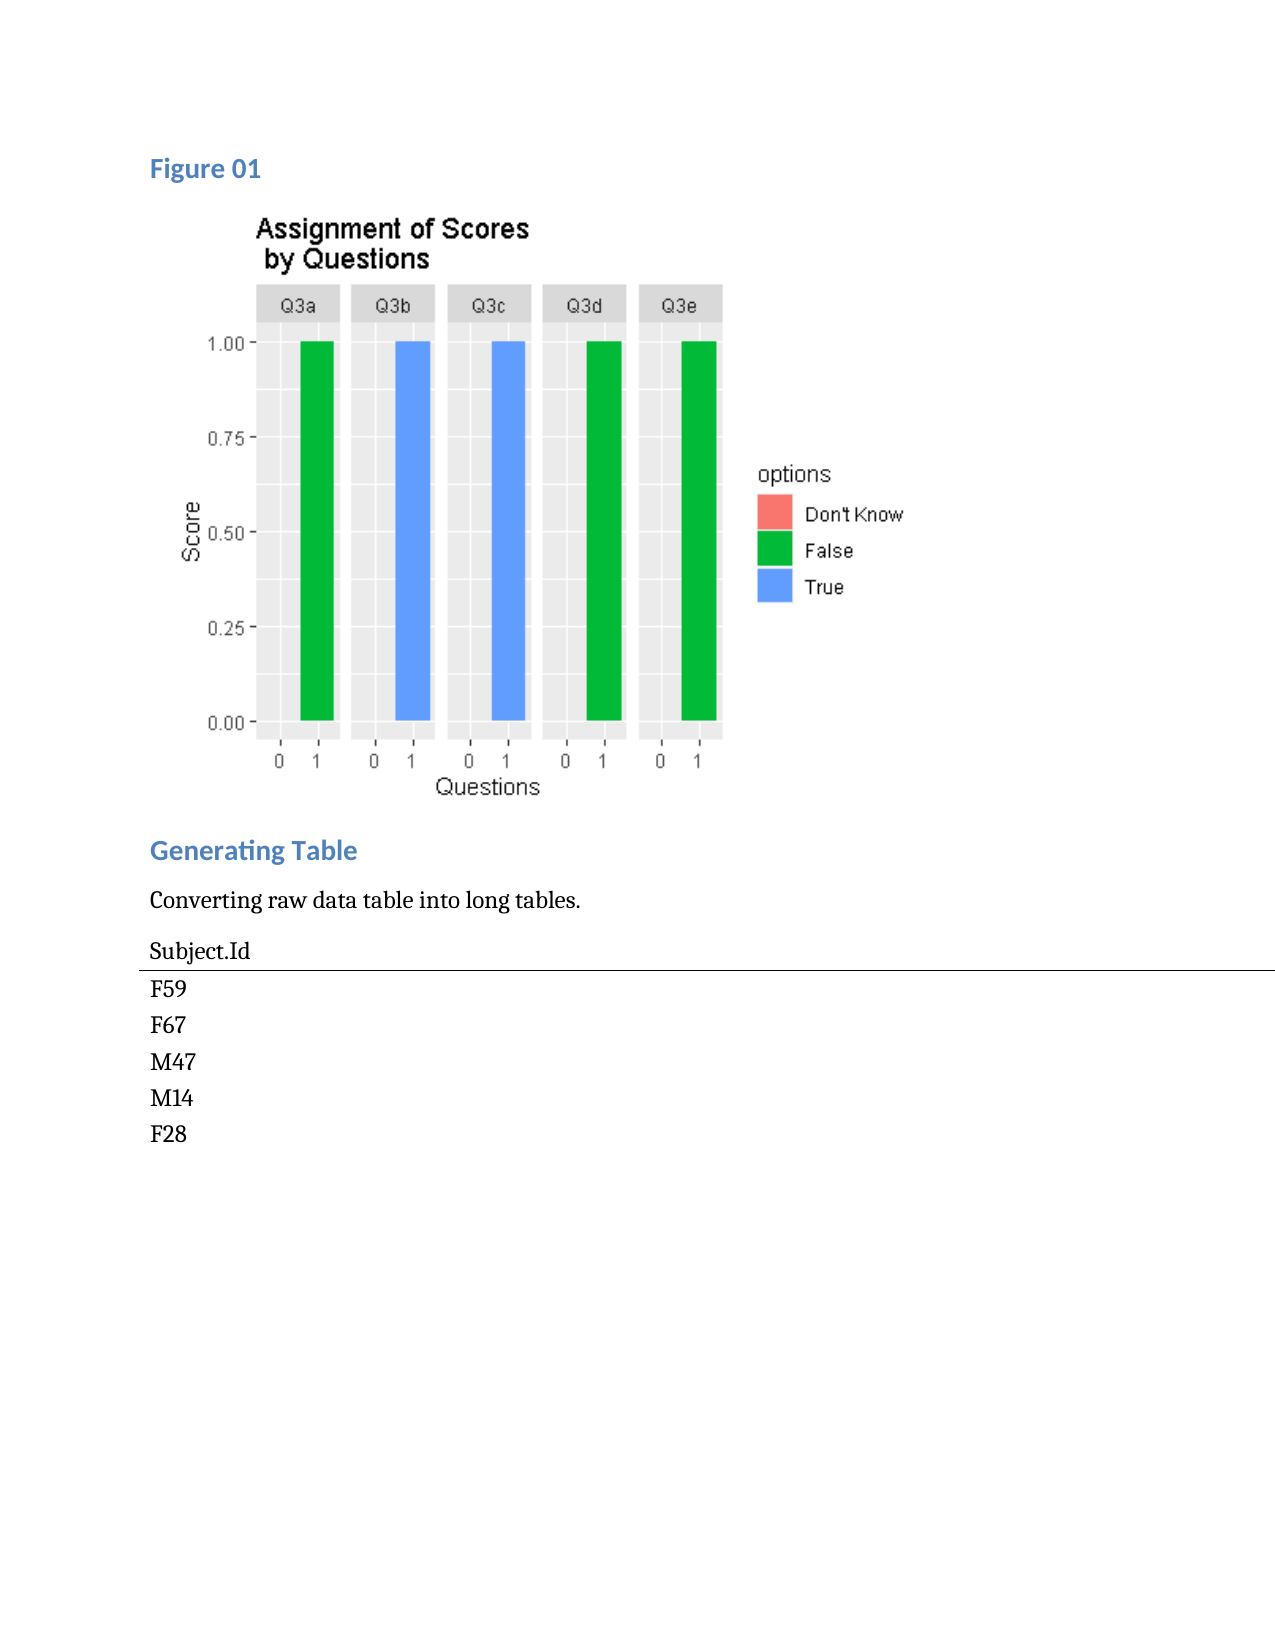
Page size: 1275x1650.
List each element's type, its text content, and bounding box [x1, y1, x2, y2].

subtitle Generating Table [150, 832, 1125, 867]
subtitle Figure 01 [150, 150, 1125, 186]
table_header Subject.Id [139, 934, 1275, 970]
picture [168, 204, 927, 811]
table_cell F28 [139, 1116, 1275, 1152]
table_cell M14 [139, 1080, 1275, 1116]
table_cell F67 [139, 1008, 1275, 1044]
text Converting raw data table into long tables. [150, 886, 1125, 915]
table_cell M47 [139, 1044, 1275, 1080]
table_cell F59 [139, 971, 1275, 1007]
